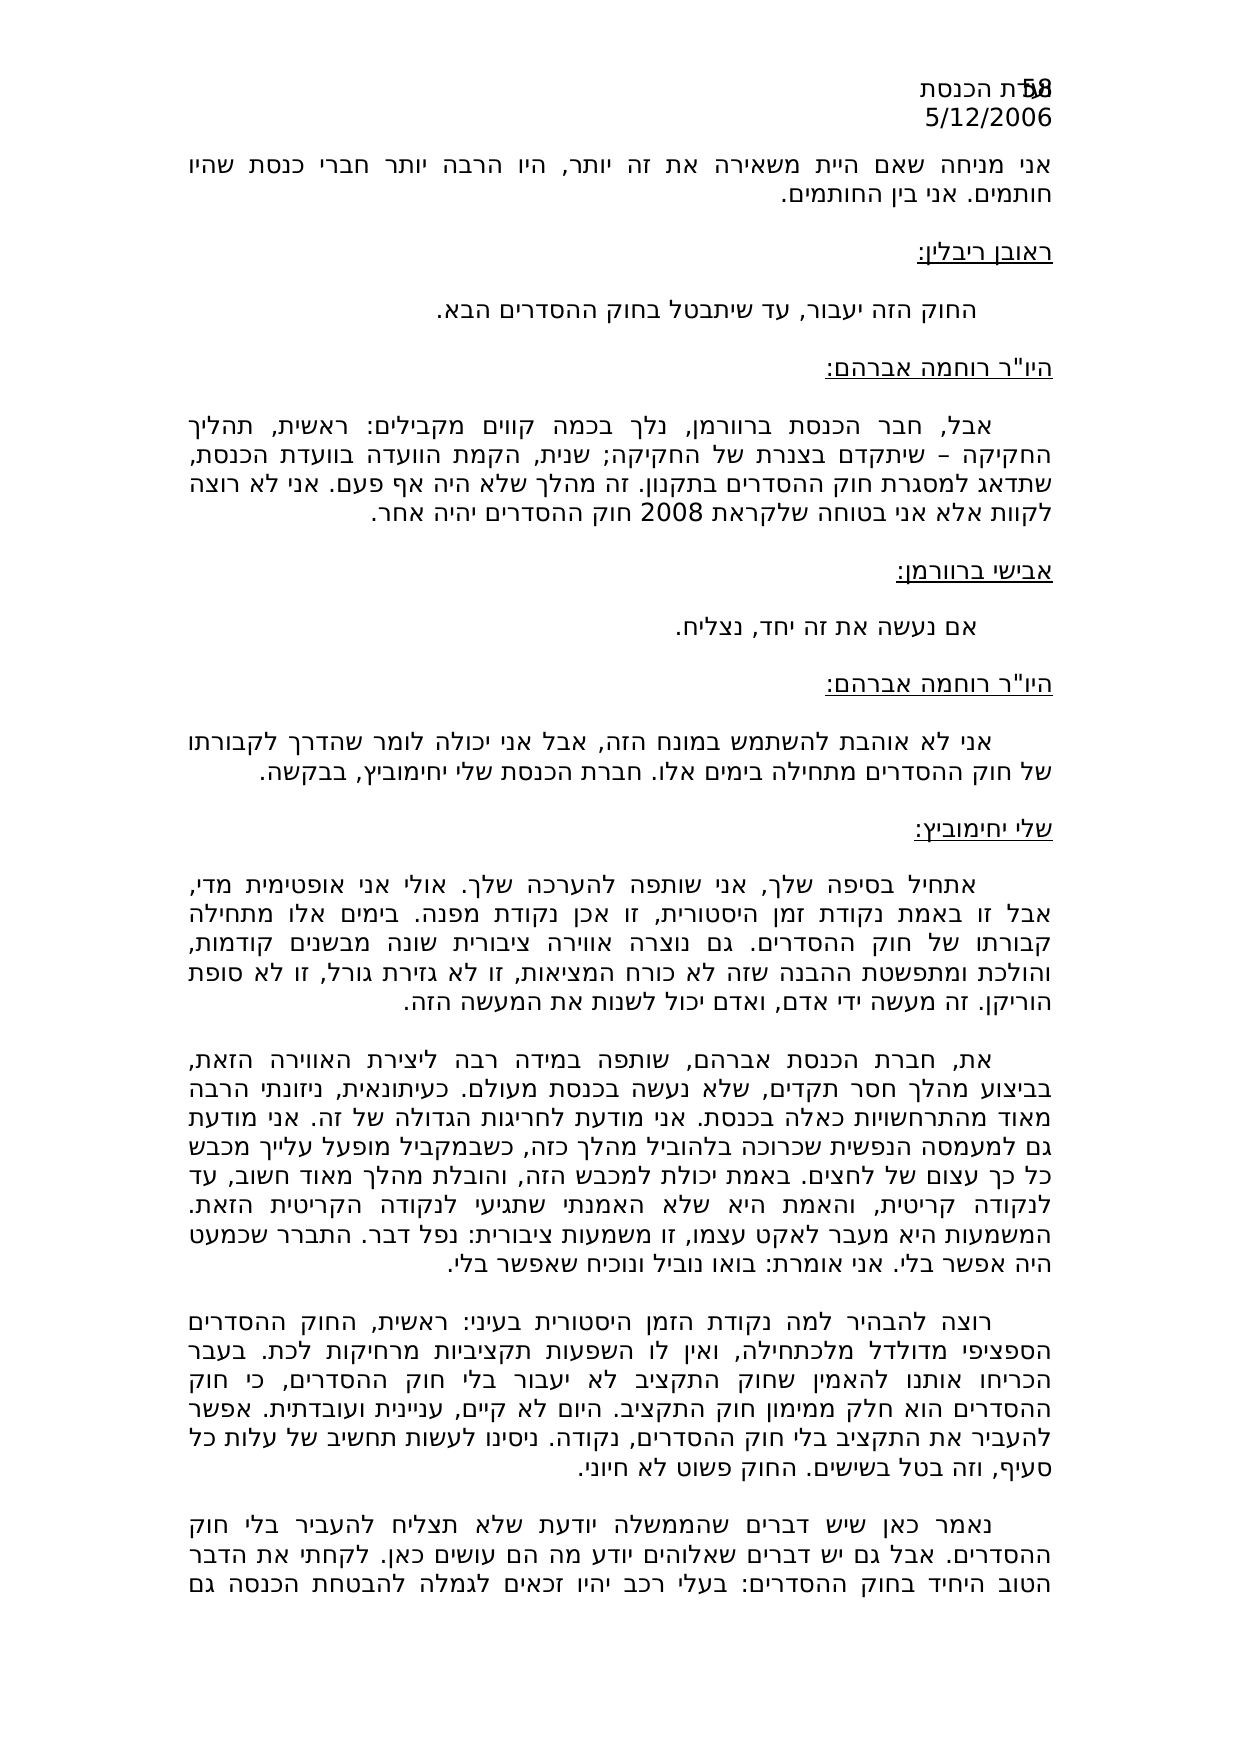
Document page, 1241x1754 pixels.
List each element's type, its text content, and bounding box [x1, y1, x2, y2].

text רוצה להבהיר למה נקודת הזמן היסטורית בעיני: ראשית, החוק ההסדרים הספציפי מדולדל מלכתחילה, ואין לו השפעות תקציביות מרחיקות לכת. בעבר הכריחו אותנו להאמין שחוק התקציב לא יעבור בלי חוק ההסדרים, כי חוק ההסדרים הוא חלק ממימון חוק התקציב. היום לא קיים, עניינית ועובדתית. אפשר להעביר את התקציב בלי חוק ההסדרים, נקודה. ניסינו לעשות תחשיב של עלות כל סעיף, וזה בטל בשישים. החוק פשוט לא חיוני. [187, 1307, 1053, 1482]
text היו"ר רוחמה אברהם: [187, 670, 1053, 699]
text היו"ר רוחמה אברהם: [187, 353, 1053, 382]
text אתחיל בסיפה שלך, אני שותפה להערכה שלך. אולי אני אופטימית מדי, אבל זו באמת נקודת זמן היסטורית, זו אכן נקודת מפנה. בימים אלו מתחילה קבורתו של חוק ההסדרים. גם נוצרה אווירה ציבורית שונה מבשנים קודמות, והולכת ומתפשטת ההבנה שזה לא כורח המציאות, זו לא גזירת גורל, זו לא סופת הוריקן. זה מעשה ידי אדם, ואדם יכול לשנות את המעשה הזה. [187, 870, 1053, 1016]
subtitle אבישי ברוורמן: [187, 556, 1053, 585]
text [187, 150, 1053, 208]
text אם נעשה את זה יחד, נצליח. [187, 612, 1053, 641]
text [187, 1511, 1053, 1598]
text החוק הזה יעבור, עד שיתבטל בחוק ההסדרים הבא. [187, 295, 1053, 324]
text אני לא אוהבת להשתמש במונח הזה, אבל אני יכולה לומר שהדרך לקבורתו של חוק ההסדרים מתחילה בימים אלו. חברת הכנסת שלי יחימוביץ, בבקשה. [187, 728, 1053, 786]
text ראובן ריבלין: [187, 237, 1053, 266]
text אבל, חבר הכנסת ברוורמן, נלך בכמה קווים מקבילים: ראשית, תהליך החקיקה – שיתקדם בצנרת של החקיקה; שנית, הקמת הוועדה בוועדת הכנסת, שתדאג למסגרת חוק ההסדרים בתקנון. זה מהלך שלא היה אף פעם. אני לא רוצה לקוות אלא אני בטוחה שלקראת 2008 חוק ההסדרים יהיה אחר. [187, 411, 1053, 527]
subtitle שלי יחימוביץ: [187, 815, 1053, 844]
text את, חברת הכנסת אברהם, שותפה במידה רבה ליצירת האווירה הזאת, בביצוע מהלך חסר תקדים, שלא נעשה בכנסת מעולם. כעיתונאית, ניזונתי הרבה מאוד מהתרחשויות כאלה בכנסת. אני מודעת לחריגות הגדולה של זה. אני מודעת גם למעמסה הנפשית שכרוכה בלהוביל מהלך כזה, כשבמקביל מופעל עלייך מכבש כל כך עצום של לחצים. באמת יכולת למכבש הזה, והובלת מהלך מאוד חשוב, עד לנקודה קריטית, והאמת היא שלא האמנתי שתגיעי לנקודה הקריטית הזאת. המשמעות היא מעבר לאקט עצמו, זו משמעות ציבורית: נפל דבר. התברר שכמעט היה אפשר בלי. אני אומרת: בואו נוביל ונוכיח שאפשר בלי. [187, 1045, 1053, 1278]
